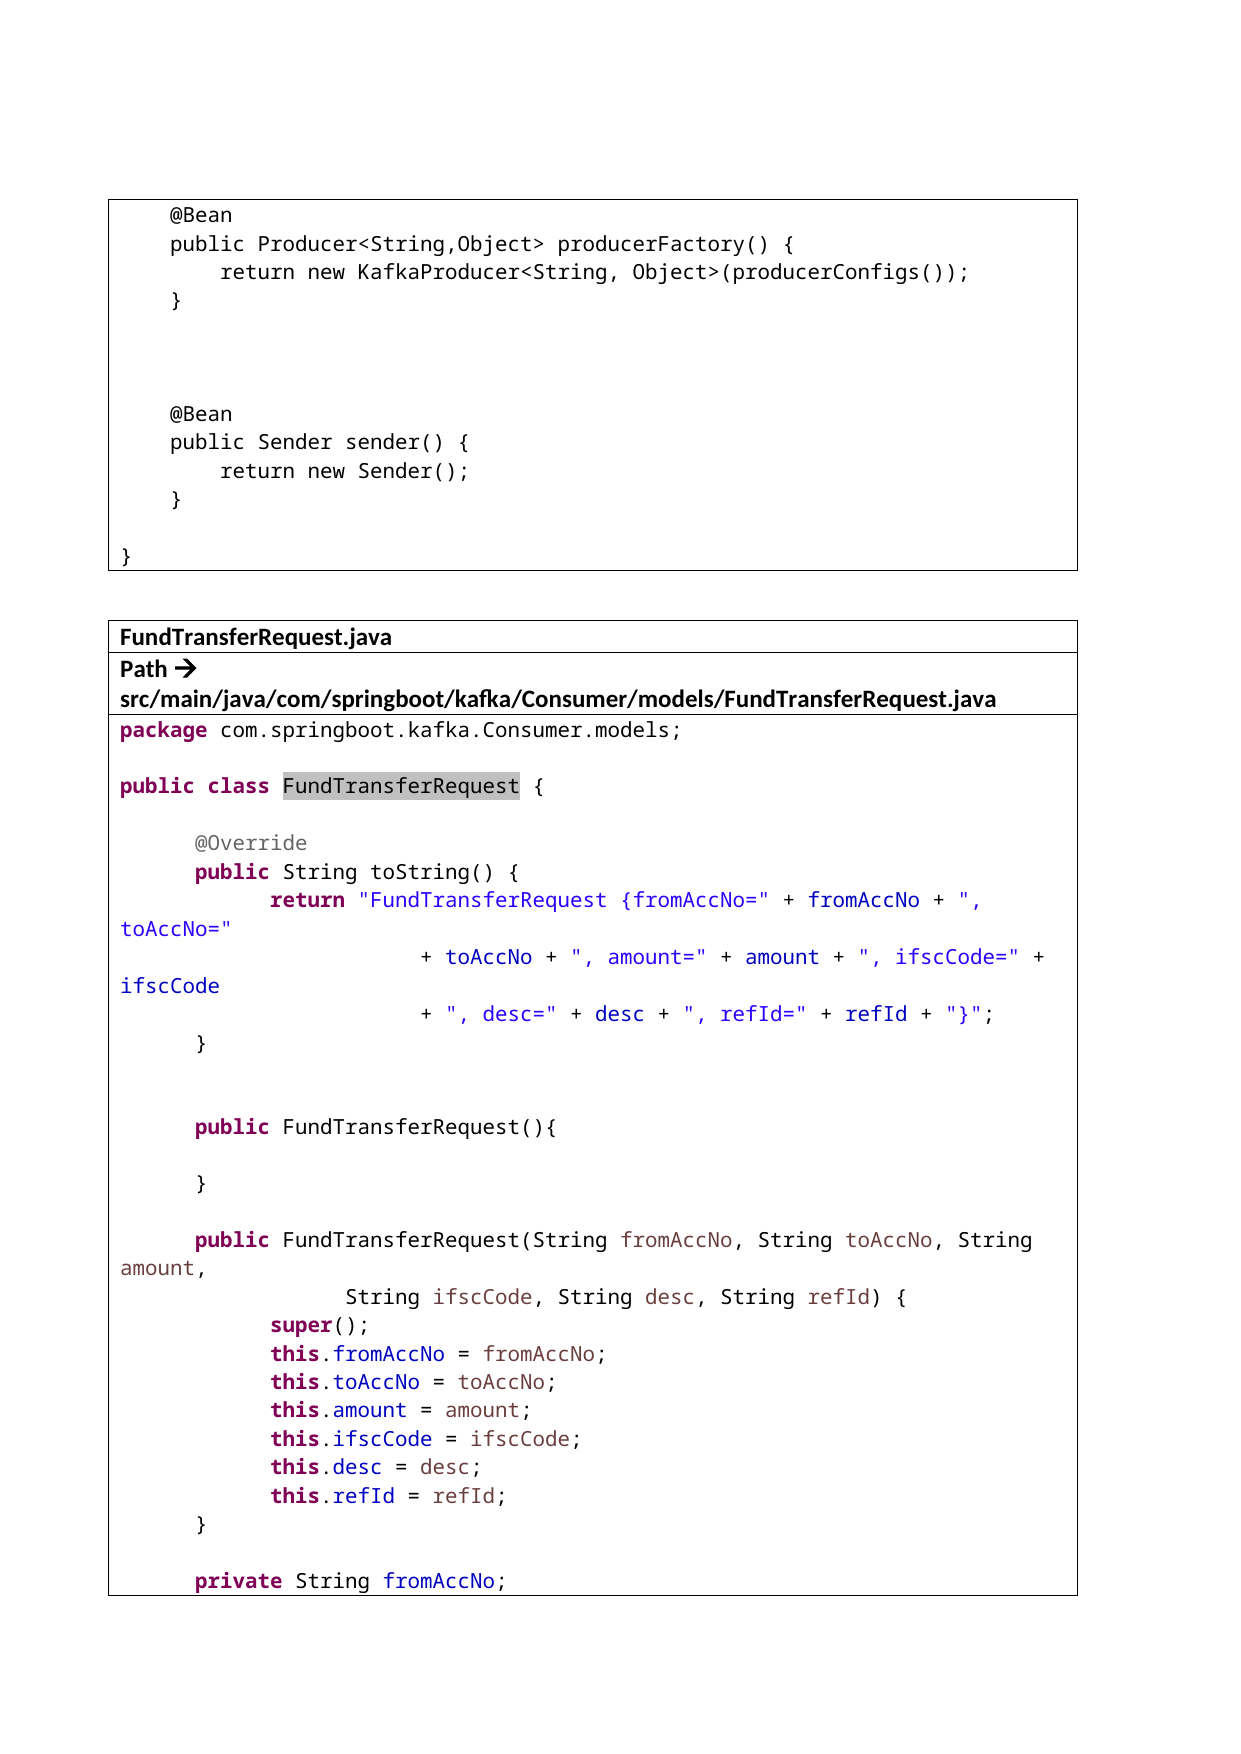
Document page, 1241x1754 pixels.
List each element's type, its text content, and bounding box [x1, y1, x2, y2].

table_cell Path src/main/java/com/springboot/kafka/Consumer/models/FundTransferRequest.java [109, 653, 1077, 714]
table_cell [109, 200, 1077, 569]
table_header FundTransferRequest.java [109, 621, 1077, 652]
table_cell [109, 715, 1077, 1595]
